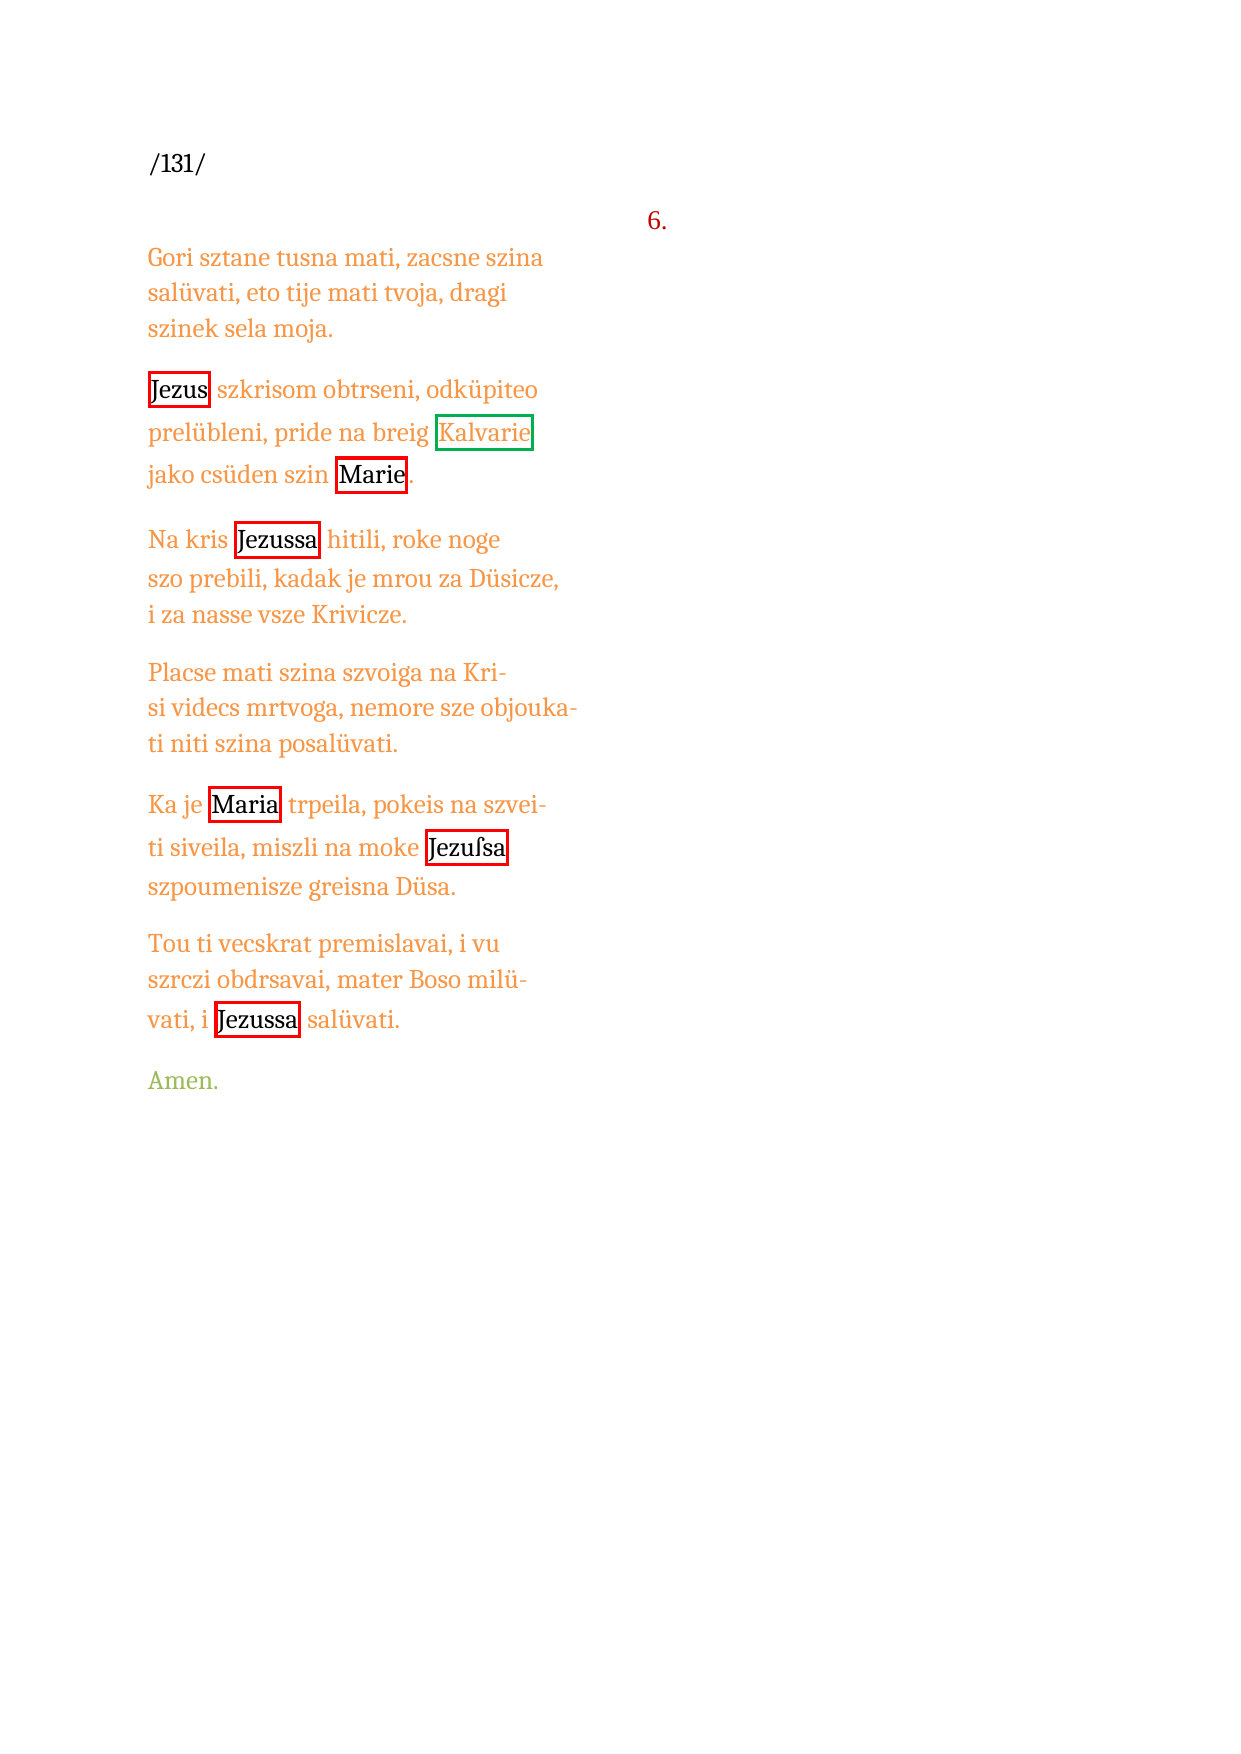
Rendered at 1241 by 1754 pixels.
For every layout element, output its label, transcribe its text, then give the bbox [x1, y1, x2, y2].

text Tou ti vecskrat premislavai, i vu szrczi obdrsavai, mater Boso milü- vati, i Jezussa salüvati. [148, 928, 1167, 1038]
text Placse mati szina szvoiga na Kri- si videcs mrtvoga, nemore sze objouka- ti niti szina posalüvati. [148, 657, 1167, 759]
text Amen. [148, 1065, 1167, 1096]
text 6. [148, 204, 1167, 235]
text Ka je Maria trpeila, pokeis na szvei- ti siveila, miszli na moke Jezuſsa szpoumenisze greisna Düsa. [148, 786, 1167, 902]
text Gori sztane tusna mati, zacsne szina salüvati, eto tije mati tvoja, dragi szinek sela moja. [148, 242, 1167, 344]
text Na kris Jezussa hitili, roke noge szo prebili, kadak je mrou za Düsicze, i za nasse vsze Krivicze. [148, 521, 1167, 630]
text Jezus szkrisom obtrseni, odküpiteo prelübleni, pride na breig Kalvarie jako csüden szin Marie. [148, 371, 1167, 494]
text /131/ [148, 148, 1167, 179]
